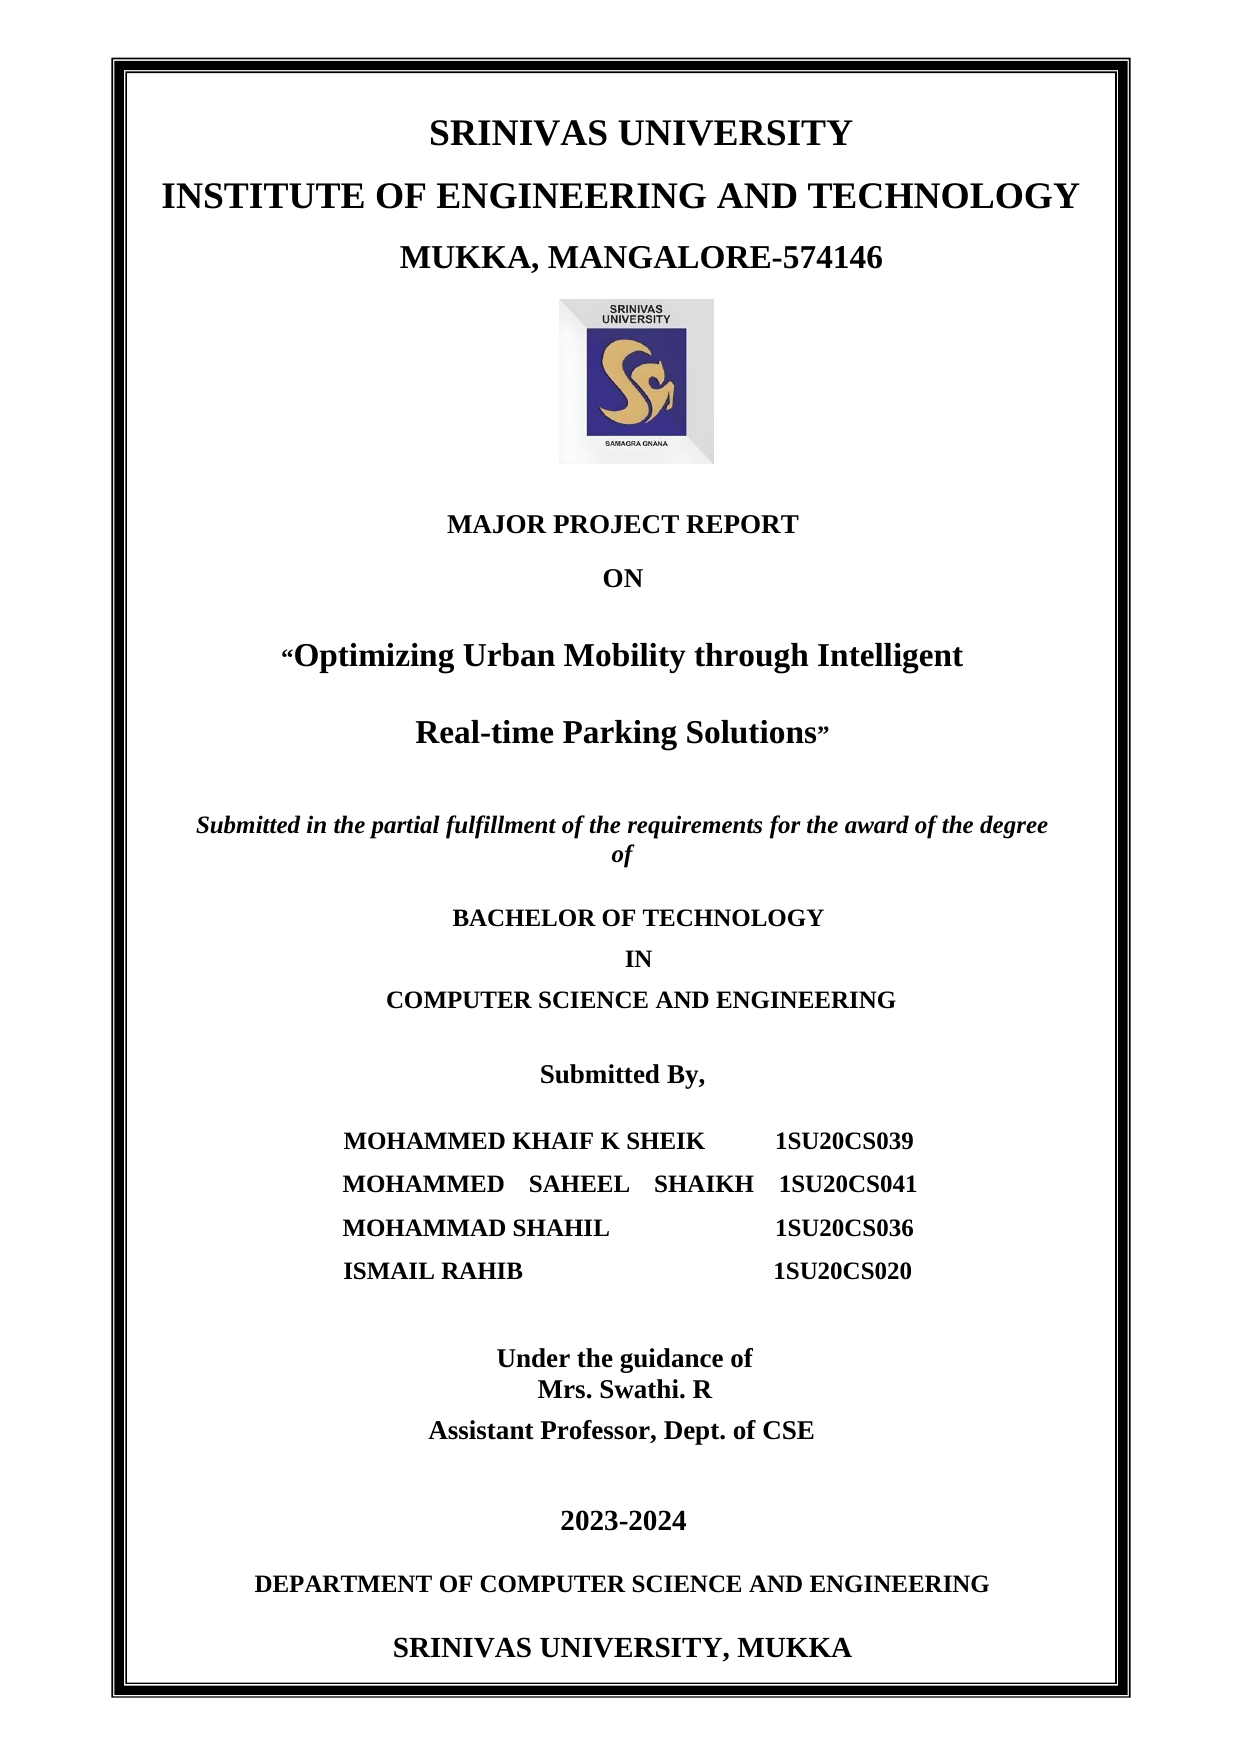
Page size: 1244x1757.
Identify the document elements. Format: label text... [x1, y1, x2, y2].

text DEPARTMENT OF COMPUTER SCIENCE AND ENGINEERING [183, 1569, 1061, 1597]
text Submitted By, [429, 1058, 816, 1089]
text ISMAIL RAHIB 1SU20CS020 [343, 1256, 1131, 1284]
picture [559, 299, 714, 464]
subtitle BACHELOR OF TECHNOLOGY IN [446, 903, 830, 972]
text SRINIVAS UNIVERSITY, MUKKA [183, 1631, 1062, 1664]
text 2023-2024 [431, 1503, 816, 1536]
subtitle Under the guidance of Mrs. Swathi. R [496, 1342, 753, 1405]
text Submitted in the partial fulfillment of the requirements for the award of the degree of [183, 810, 1061, 868]
text Assistant Professor, Dept. of CSE [183, 1414, 1060, 1445]
text COMPUTER SCIENCE AND ENGINEERING [183, 985, 1099, 1014]
text MAJOR PROJECT REPORT ON [429, 508, 816, 594]
subtitle MOHAMMED KHAIF K SHEIK 1SU20CS039 MOHAMMED SAHEEL SHAIKH 1SU20CS041 MOHAMMAD SHAHIL 1SU20CS036 [342, 1126, 917, 1241]
subtitle “Optimizing Urban Mobility through Intelligent Real-time Parking Solutions” [281, 635, 964, 750]
